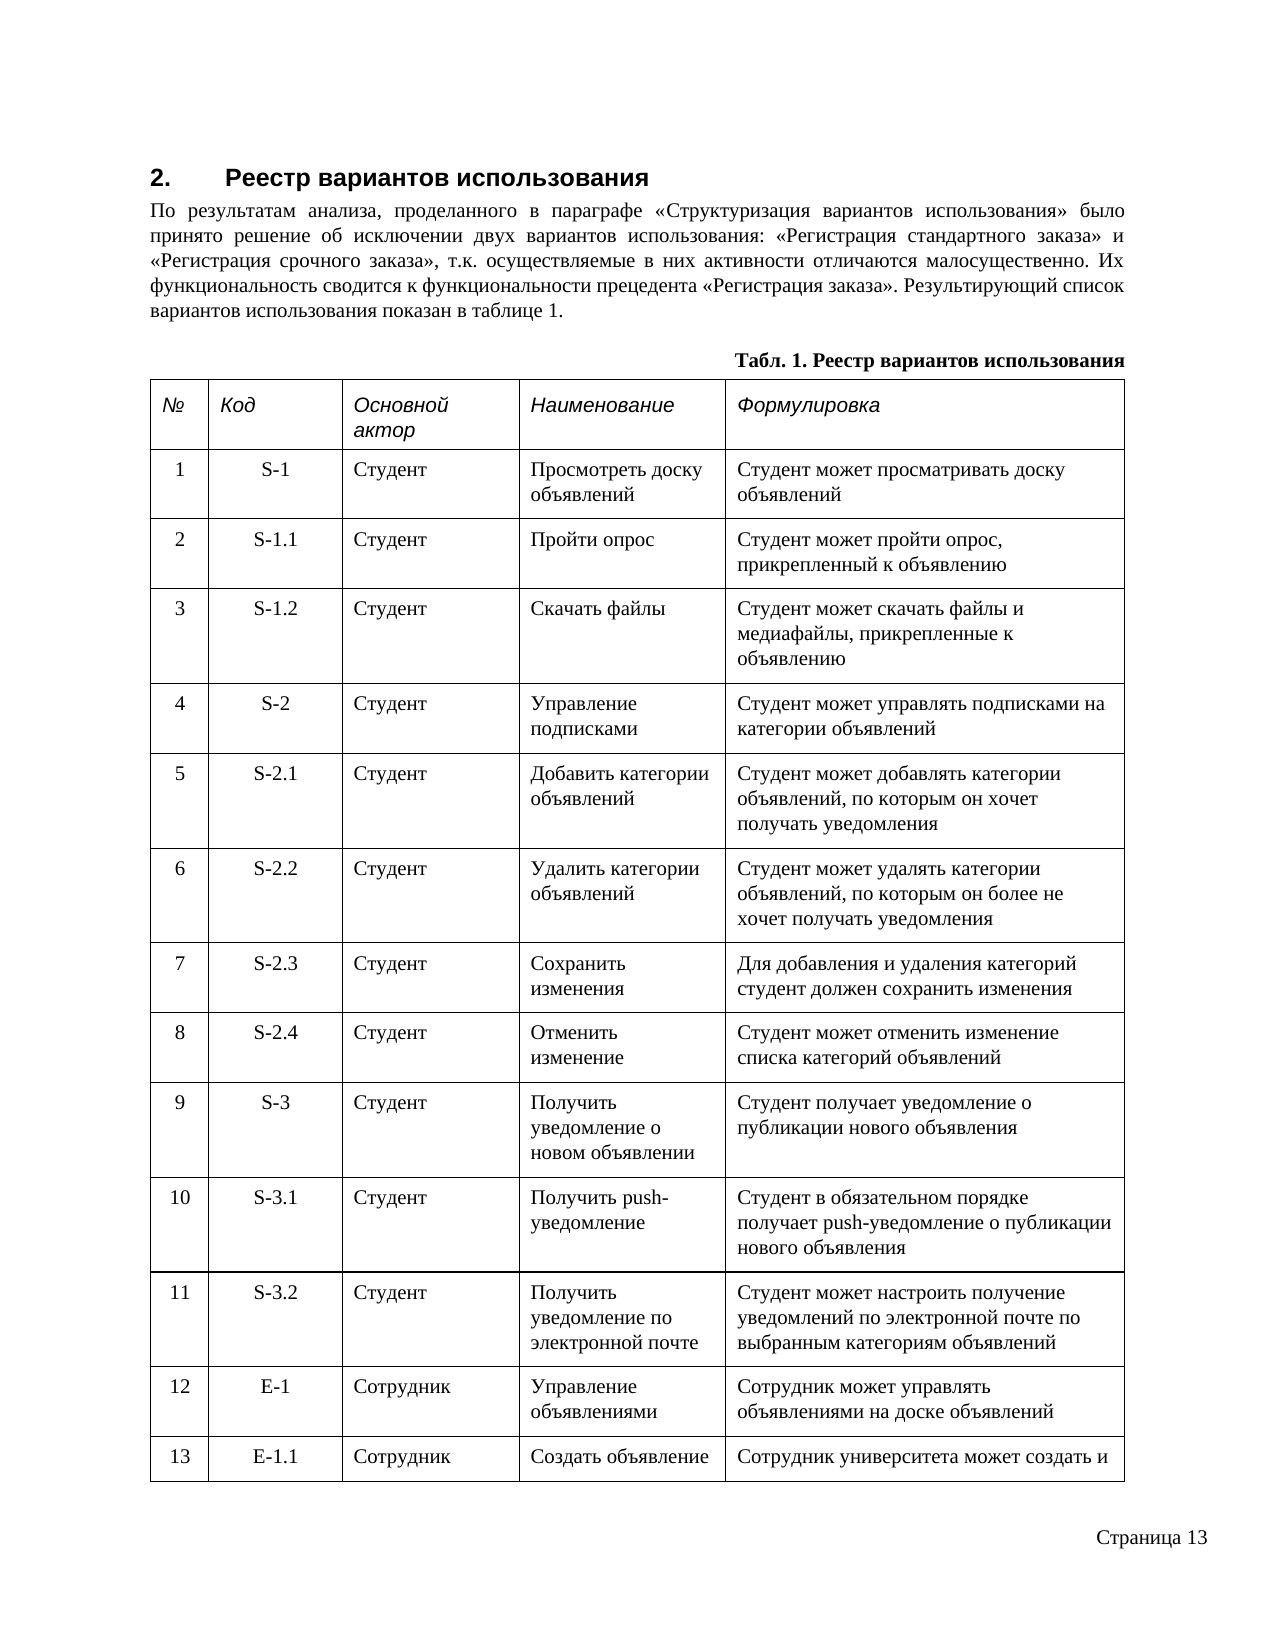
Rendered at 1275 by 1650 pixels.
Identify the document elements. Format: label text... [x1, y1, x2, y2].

table_cell Получить уведомление по электронной почте [520, 1273, 725, 1366]
table_cell Студент [343, 849, 519, 942]
table_cell Сохранить изменения [520, 943, 725, 1012]
table_cell Студент может настроить получение уведомлений по электронной почте по выбранным категориям объявлений [726, 1273, 1124, 1366]
table_cell 6 [151, 849, 208, 942]
table_header Наименование [520, 380, 725, 448]
table_cell Управление объявлениями [520, 1367, 725, 1436]
table_cell Студент [343, 684, 519, 753]
table_header № [151, 380, 208, 448]
table_cell S-3.2 [209, 1273, 342, 1366]
table_cell E-1 [209, 1367, 342, 1436]
table_cell Студент [343, 943, 519, 1012]
table_cell 5 [151, 754, 208, 847]
table_header Основной актор [343, 380, 519, 448]
table_cell 9 [151, 1083, 208, 1177]
table_cell E-1.1 [209, 1437, 342, 1481]
subtitle Реестр вариантов использования [150, 162, 1125, 191]
table_cell 11 [151, 1273, 208, 1366]
table_cell Студент [343, 1273, 519, 1366]
table_cell Управление подписками [520, 684, 725, 753]
table_cell S-2.3 [209, 943, 342, 1012]
table_cell 7 [151, 943, 208, 1012]
table_cell Студент [343, 1013, 519, 1082]
table_cell 12 [151, 1367, 208, 1436]
table_cell Студент может просматривать доску объявлений [726, 450, 1124, 518]
text По результатам анализа, проделанного в параграфе «Структуризация вариантов использования» было принято решение об исключении двух вариантов использования: «Регистрация стандартного заказа» и «Регистрация срочного заказа», т.к. осуществляемые в них активности отличаются малосущественно. Их функциональность сводится к функциональности прецедента «Регистрация заказа». Результирующий список вариантов использования показан в таблице 1. [150, 197, 1125, 322]
table_cell Добавить категории объявлений [520, 754, 725, 847]
table_cell Просмотреть доску объявлений [520, 450, 725, 518]
table_cell Отменить изменение [520, 1013, 725, 1082]
table_cell Студент [343, 450, 519, 518]
table_cell Студент [343, 1083, 519, 1177]
table_cell S-2 [209, 684, 342, 753]
table_cell Сотрудник [343, 1437, 519, 1481]
table_cell Скачать файлы [520, 589, 725, 683]
table_cell S-1.1 [209, 519, 342, 588]
table_cell Студент получает уведомление о публикации нового объявления [726, 1083, 1124, 1177]
table_cell 1 [151, 450, 208, 518]
table_cell Студент может пройти опрос, прикрепленный к объявлению [726, 519, 1124, 588]
table_cell Получить push-уведомление [520, 1178, 725, 1271]
table_header Код [209, 380, 342, 448]
table_cell S-2.2 [209, 849, 342, 942]
table_cell S-3.1 [209, 1178, 342, 1271]
table_cell Сотрудник [343, 1367, 519, 1436]
table_cell Студент в обязательном порядке получает push-уведомление о публикации нового объявления [726, 1178, 1124, 1271]
text Табл. 1. Реестр вариантов использования [150, 347, 1125, 372]
table_cell Студент [343, 519, 519, 588]
table_cell S-2.4 [209, 1013, 342, 1082]
table_cell 10 [151, 1178, 208, 1271]
table_cell 8 [151, 1013, 208, 1082]
table_cell Пройти опрос [520, 519, 725, 588]
table_cell Студент [343, 754, 519, 847]
table_cell 4 [151, 684, 208, 753]
table_cell S-1 [209, 450, 342, 518]
table_cell 3 [151, 589, 208, 683]
table_cell S-3 [209, 1083, 342, 1177]
table_cell Удалить категории объявлений [520, 849, 725, 942]
table_cell Сотрудник университета может создать и опубликовать объявление на доске [726, 1437, 1124, 1481]
table_cell Студент может управлять подписками на категории объявлений [726, 684, 1124, 753]
table_cell Студент может скачать файлы и медиафайлы, прикрепленные к объявлению [726, 589, 1124, 683]
table_cell Студент [343, 589, 519, 683]
table_cell 2 [151, 519, 208, 588]
table_cell Студент может добавлять категории объявлений, по которым он хочет получать уведомления [726, 754, 1124, 847]
table_cell Для добавления и удаления категорий студент должен сохранить изменения [726, 943, 1124, 1012]
table_cell Студент может отменить изменение списка категорий объявлений [726, 1013, 1124, 1082]
table_header Формулировка [726, 380, 1124, 448]
table_cell Получить уведомление о новом объявлении [520, 1083, 725, 1177]
table_cell S-2.1 [209, 754, 342, 847]
table_cell Создать объявление [520, 1437, 725, 1481]
table_cell Студент [343, 1178, 519, 1271]
table_cell Студент может удалять категории объявлений, по которым он более не хочет получать уведомления [726, 849, 1124, 942]
table_cell 13 [151, 1437, 208, 1481]
table_cell Сотрудник может управлять объявлениями на доске объявлений [726, 1367, 1124, 1436]
table_cell S-1.2 [209, 589, 342, 683]
